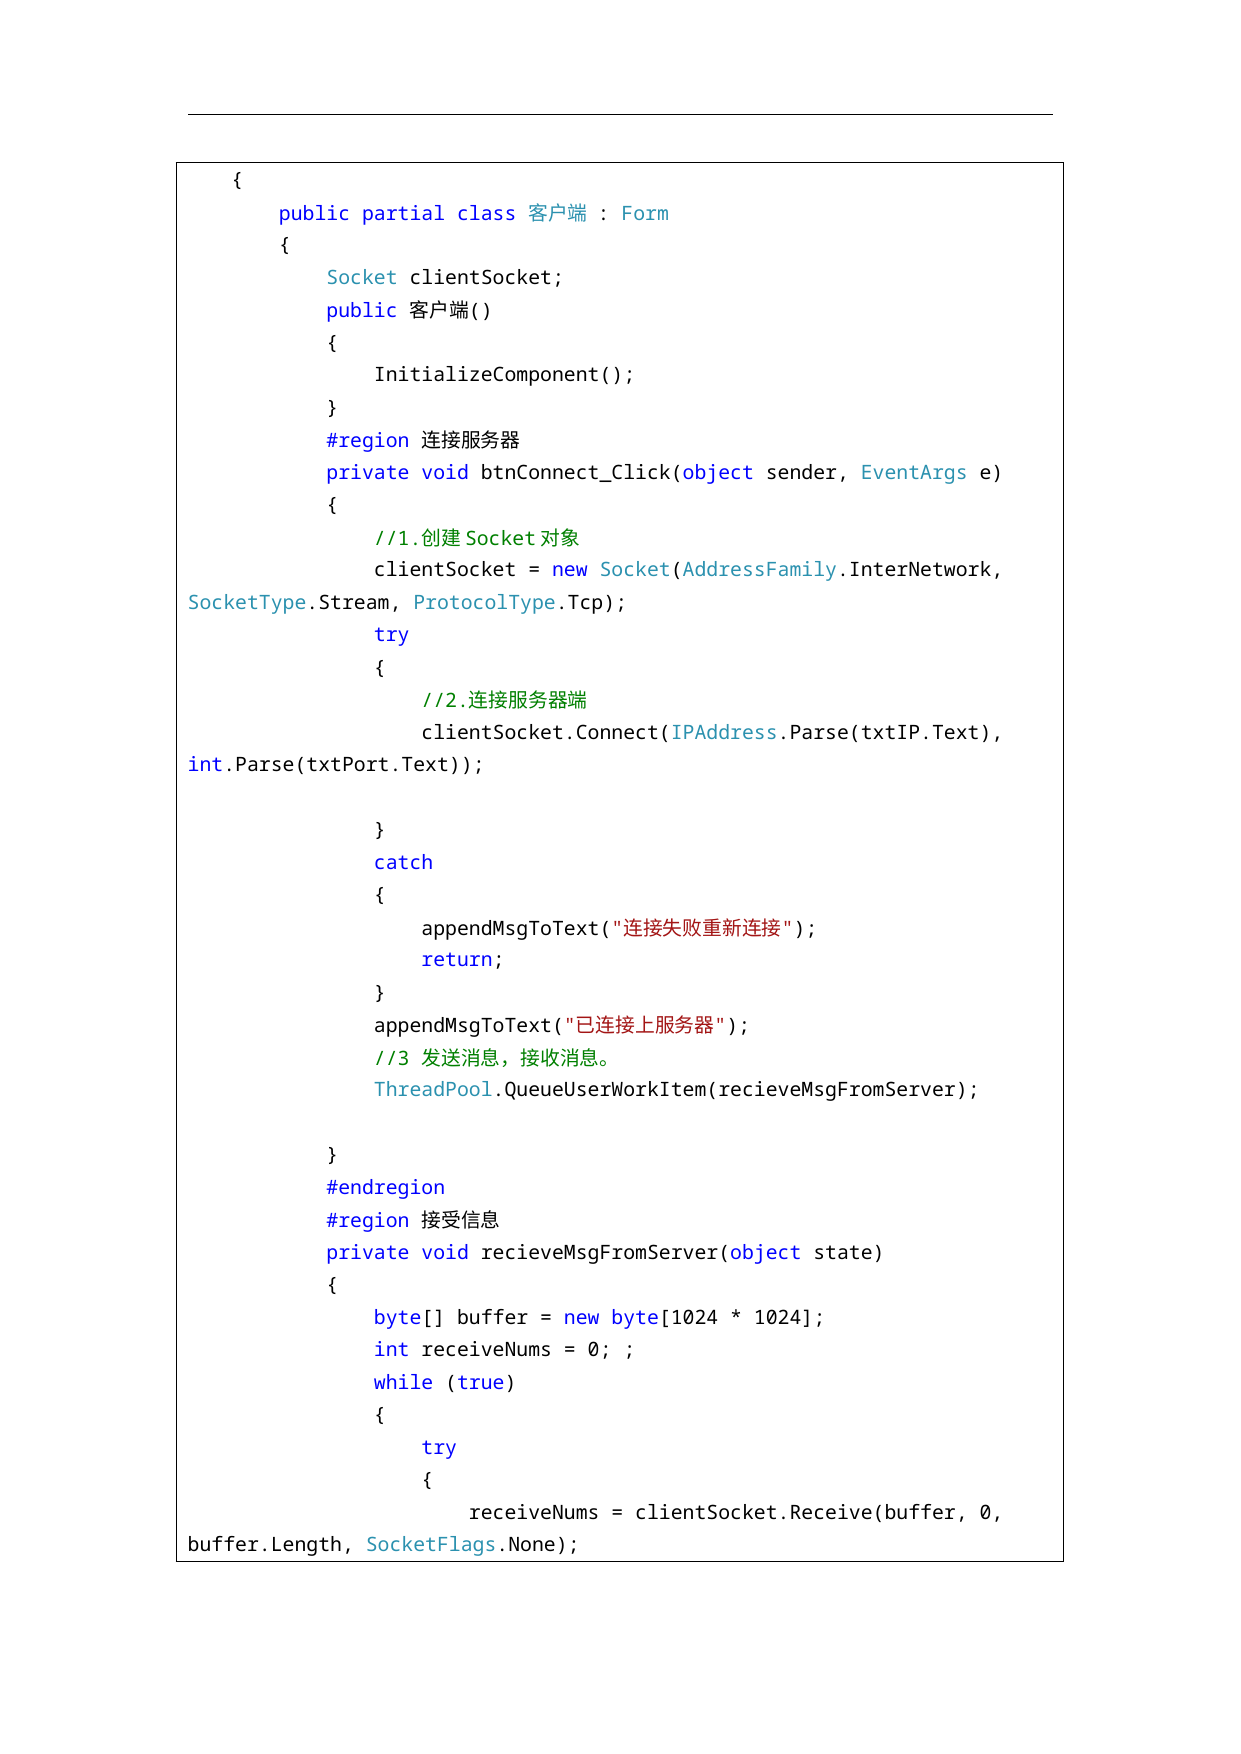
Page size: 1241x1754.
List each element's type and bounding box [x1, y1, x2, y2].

table_header [177, 163, 1063, 1561]
